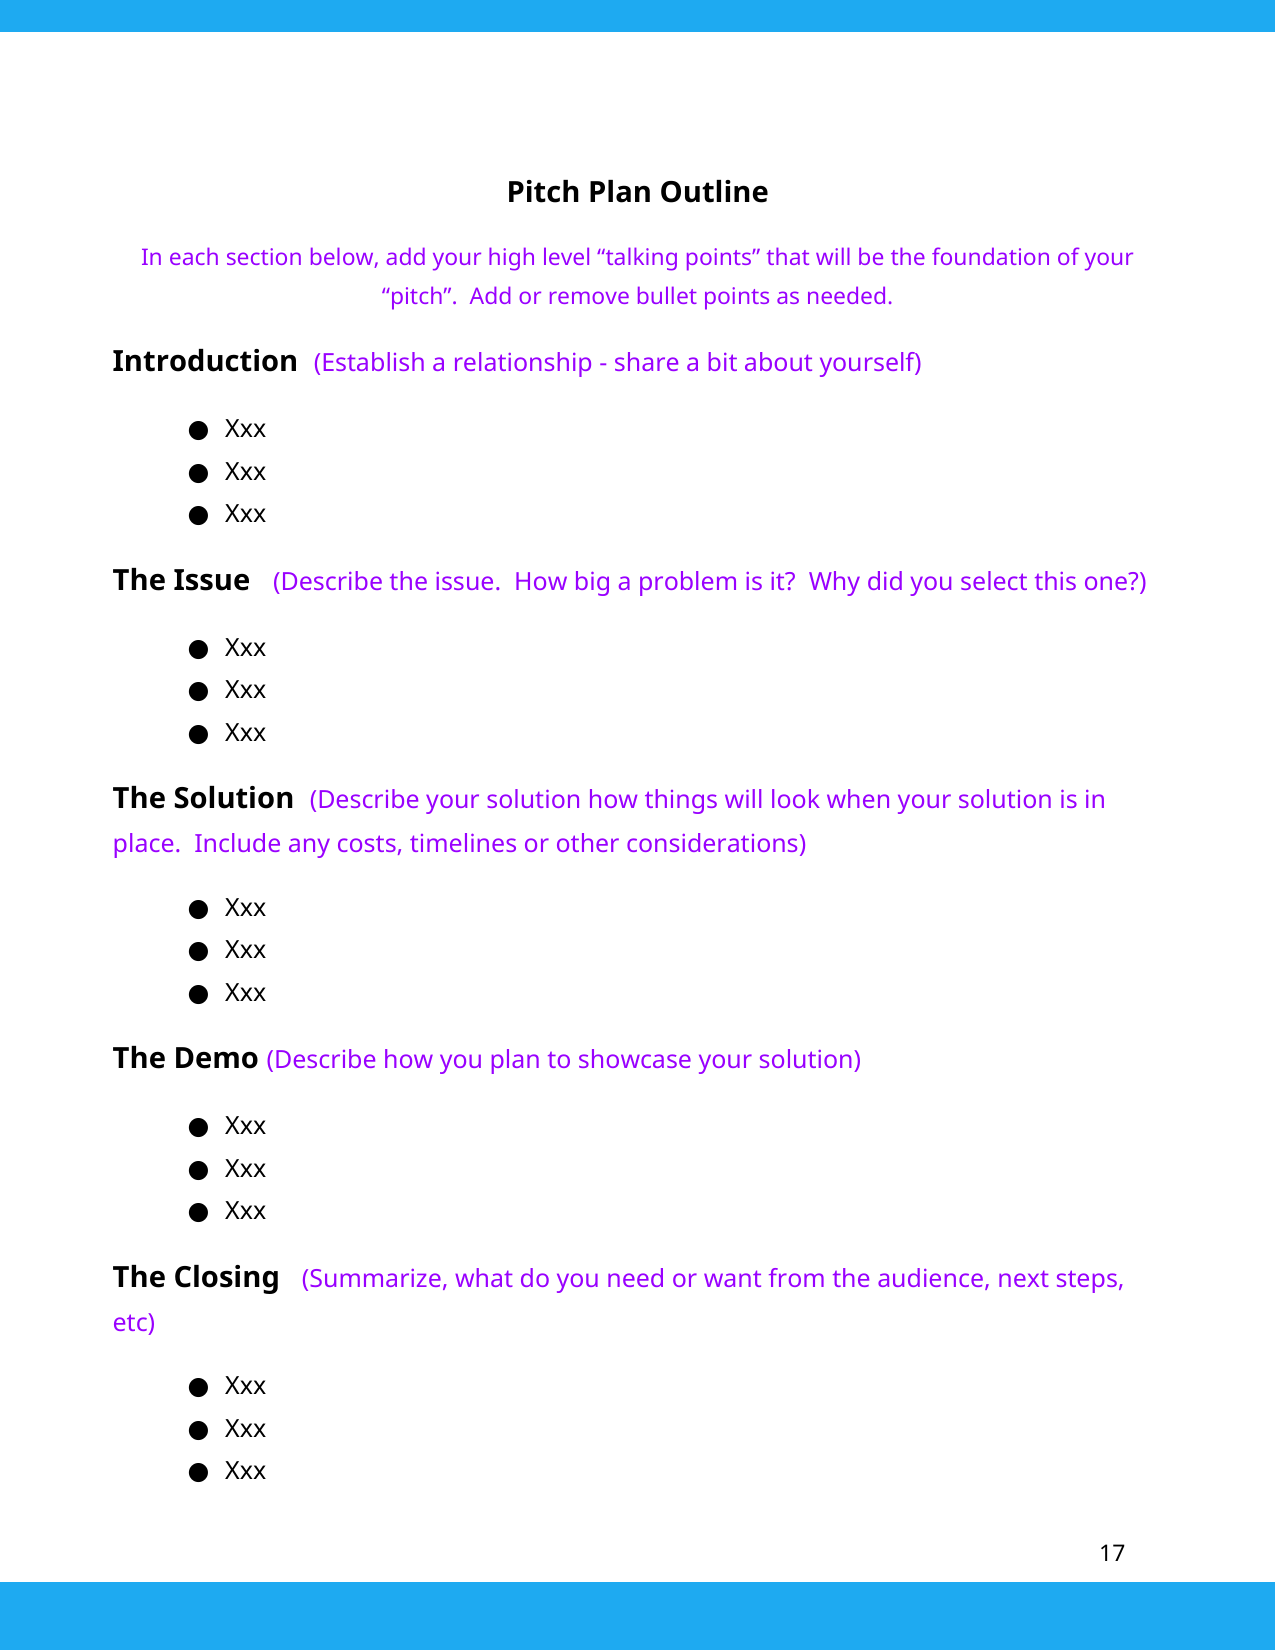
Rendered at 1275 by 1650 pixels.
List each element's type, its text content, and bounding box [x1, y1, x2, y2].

text The Issue (Describe the issue. How big a problem is it? Why did you select this one?) [112, 559, 1162, 599]
text The Solution (Describe your solution how things will look when your solution is in place. Include any costs, timelines or other considerations) [112, 778, 1162, 860]
text The Demo (Describe how you plan to showcase your solution) [112, 1037, 1162, 1077]
list Xxx [187, 889, 1162, 923]
list Xxx [187, 411, 1162, 445]
text Pitch Plan Outline [112, 171, 1162, 211]
list Xxx [187, 1108, 1162, 1142]
list Xxx [187, 1410, 1162, 1444]
picture [0, 0, 1275, 32]
list Xxx [187, 1150, 1162, 1184]
list Xxx [187, 1193, 1162, 1227]
list Xxx [187, 714, 1162, 748]
list Xxx [187, 932, 1162, 966]
text The Closing (Summarize, what do you need or want from the audience, next steps, etc) [112, 1256, 1162, 1338]
text In each section below, add your high level “talking points” that will be the foundation of your “pitch”. Add or remove bullet points as needed. [112, 241, 1162, 312]
list Xxx [187, 453, 1162, 487]
list Xxx [187, 1368, 1162, 1402]
list Xxx [187, 974, 1162, 1008]
picture [0, 1582, 1275, 1650]
list Xxx [187, 629, 1162, 663]
list Xxx [187, 672, 1162, 706]
list Xxx [187, 496, 1162, 530]
text Introduction (Establish a relationship - share a bit about yourself) [112, 340, 1162, 380]
list Xxx [187, 1453, 1162, 1487]
